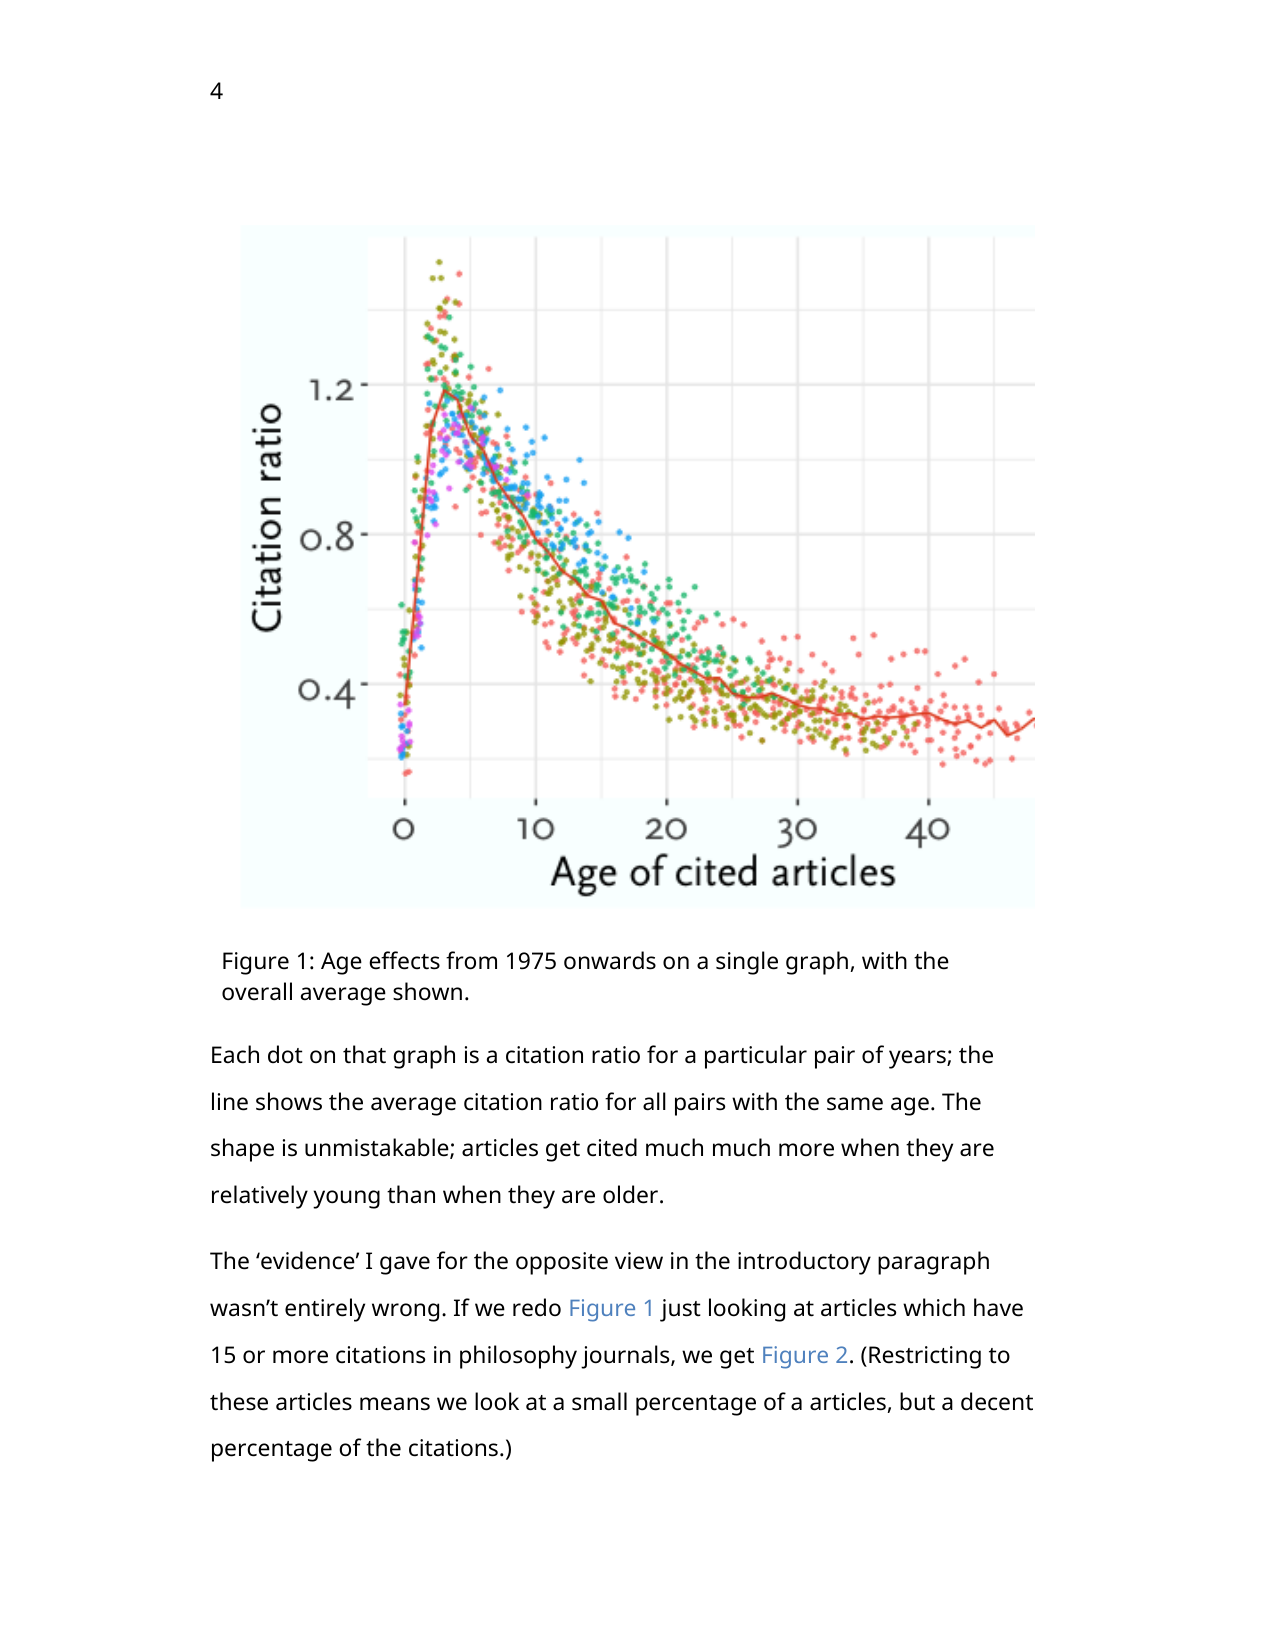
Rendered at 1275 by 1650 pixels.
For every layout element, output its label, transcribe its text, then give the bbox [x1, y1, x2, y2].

picture [240, 225, 1035, 909]
table_header Figure 1: Age effects from 1975 onwards on a single graph, with the overall average shown. [210, 225, 1035, 1020]
text Each dot on that graph is a citation ratio for a particular pair of years; the line shows the average citation ratio for all pairs with the same age. The shape is unmistakable; articles get cited much much more when they are relatively young than when they are older. [210, 1038, 1035, 1210]
text The ‘evidence’ I gave for the opposite view in the introductory paragraph wasn’t entirely wrong. If we redo Figure 1 just looking at articles which have 15 or more citations in philosophy journals, we get Figure 2. (Restricting to these articles means we look at a small percentage of a articles, but a decent percentage of the citations.) [210, 1245, 1035, 1463]
